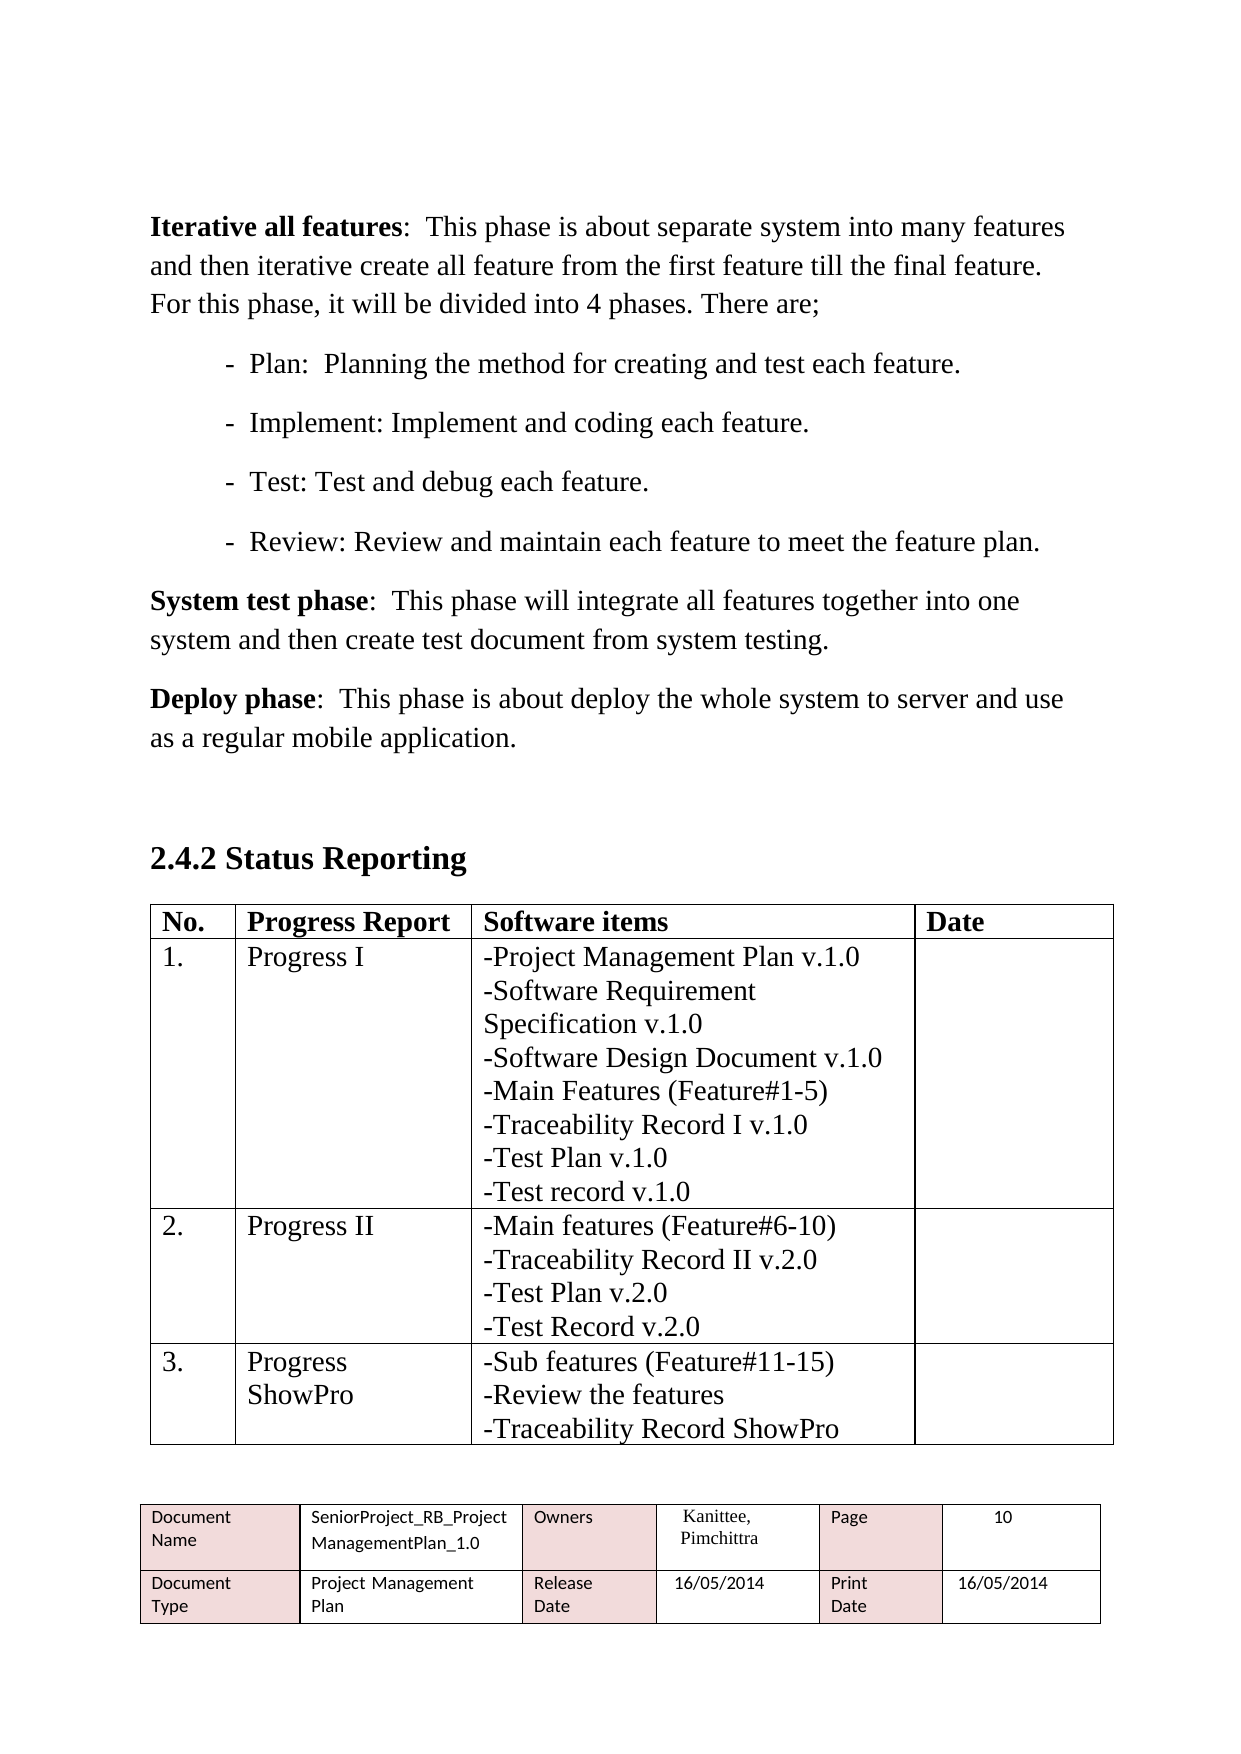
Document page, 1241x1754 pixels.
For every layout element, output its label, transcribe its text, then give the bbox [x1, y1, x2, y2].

table_cell 2. [151, 1209, 235, 1343]
table_header Date [916, 905, 1113, 938]
table_header Software items [472, 905, 914, 938]
text - Review: Review and maintain each feature to meet the feature plan. [150, 524, 1090, 557]
text Iterative all features: This phase is about separate system into many features and then iterative create all feature from the first feature till the final feature. For this phase, it will be divided into 4 phases. There are; [150, 209, 1090, 320]
table_cell 3. [151, 1344, 235, 1444]
text 2.4.2 Status Reporting [150, 838, 1090, 877]
table_header Progress Report [236, 905, 471, 938]
table_cell -Main features (Feature#6-10) -Traceability Record II v.2.0 -Test Plan v.2.0 -Test Record v.2.0 [472, 1209, 914, 1343]
table_cell [916, 1209, 1113, 1343]
text - Plan: Planning the method for creating and test each feature. [150, 346, 1090, 379]
table_cell [916, 1344, 1113, 1444]
text - Test: Test and debug each feature. [150, 464, 1090, 498]
table_cell Progress II [236, 1209, 471, 1343]
table_cell Progress ShowPro [236, 1344, 471, 1444]
table_cell -Project Management Plan v.1.0 -Software Requirement Specification v.1.0 -Software Design Document v.1.0 -Main Features (Feature#1-5) -Traceability Record I v.1.0 -Test Plan v.1.0 -Test record v.1.0 [472, 939, 914, 1207]
table_cell 1. [151, 939, 235, 1207]
text - Implement: Implement and coding each feature. [150, 405, 1090, 439]
text Deploy phase: This phase is about deploy the whole system to server and use as a regular mobile application. [150, 681, 1090, 753]
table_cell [472, 1344, 914, 1444]
table_cell Progress I [236, 939, 471, 1207]
table_header No. [151, 905, 235, 938]
text System test phase: This phase will integrate all features together into one system and then create test document from system testing. [150, 583, 1090, 655]
table_cell [916, 939, 1113, 1207]
